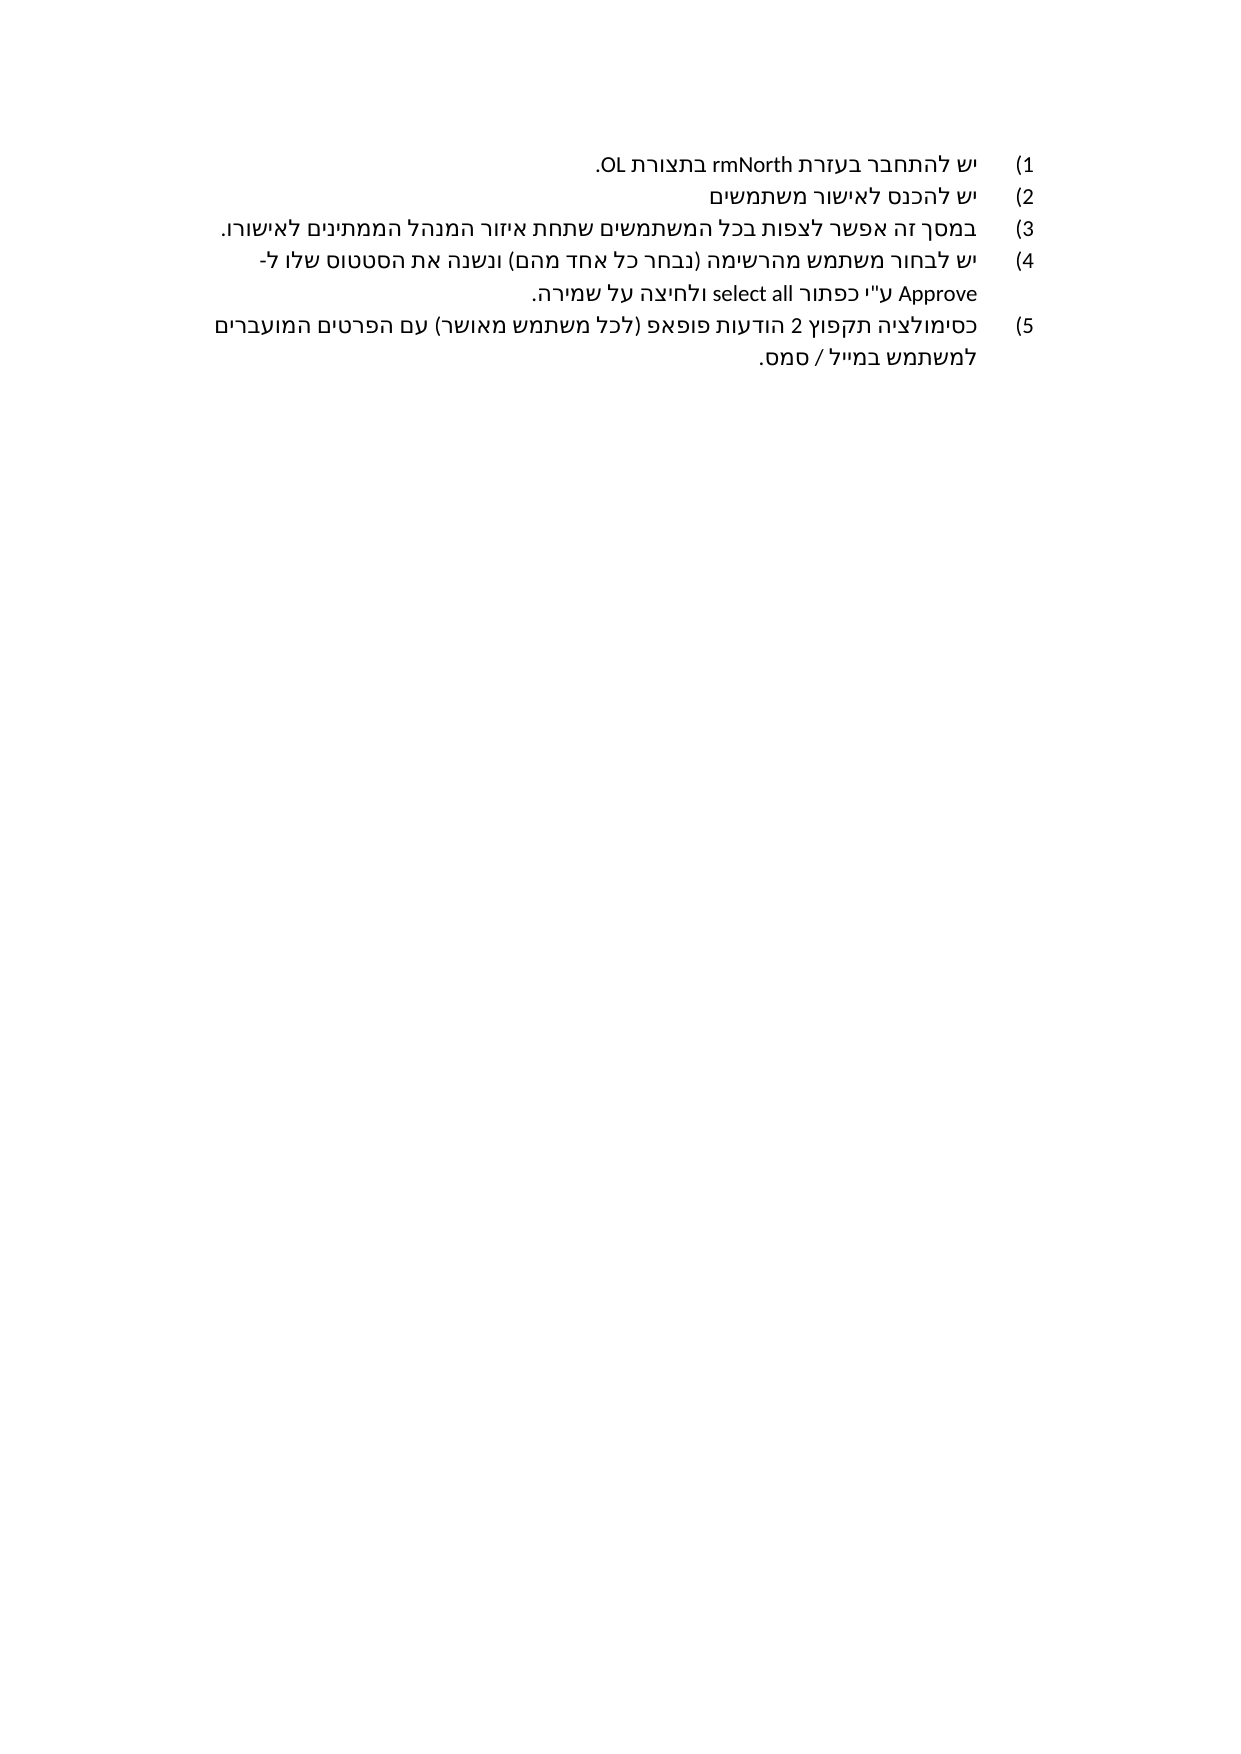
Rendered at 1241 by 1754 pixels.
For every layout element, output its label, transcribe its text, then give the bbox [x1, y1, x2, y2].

list כסימולציה תקפוץ 2 הודעות פופאפ (לכל משתמש מאושר) עם הפרטים המועברים למשתמש במייל / סמס. [187, 311, 1015, 371]
list יש לבחור משתמש מהרשימה (נבחר כל אחד מהם) ונשנה את הסטטוס שלו ל-Approve ע"י כפתור select all ולחיצה על שמירה. [187, 247, 1015, 307]
list במסך זה אפשר לצפות בכל המשתמשים שתחת איזור המנהל הממתינים לאישורו. [187, 214, 1015, 242]
list יש להכנס לאישור משתמשים [187, 182, 1015, 210]
list יש להתחבר בעזרת rmNorth בתצורת OL. [187, 150, 1015, 178]
